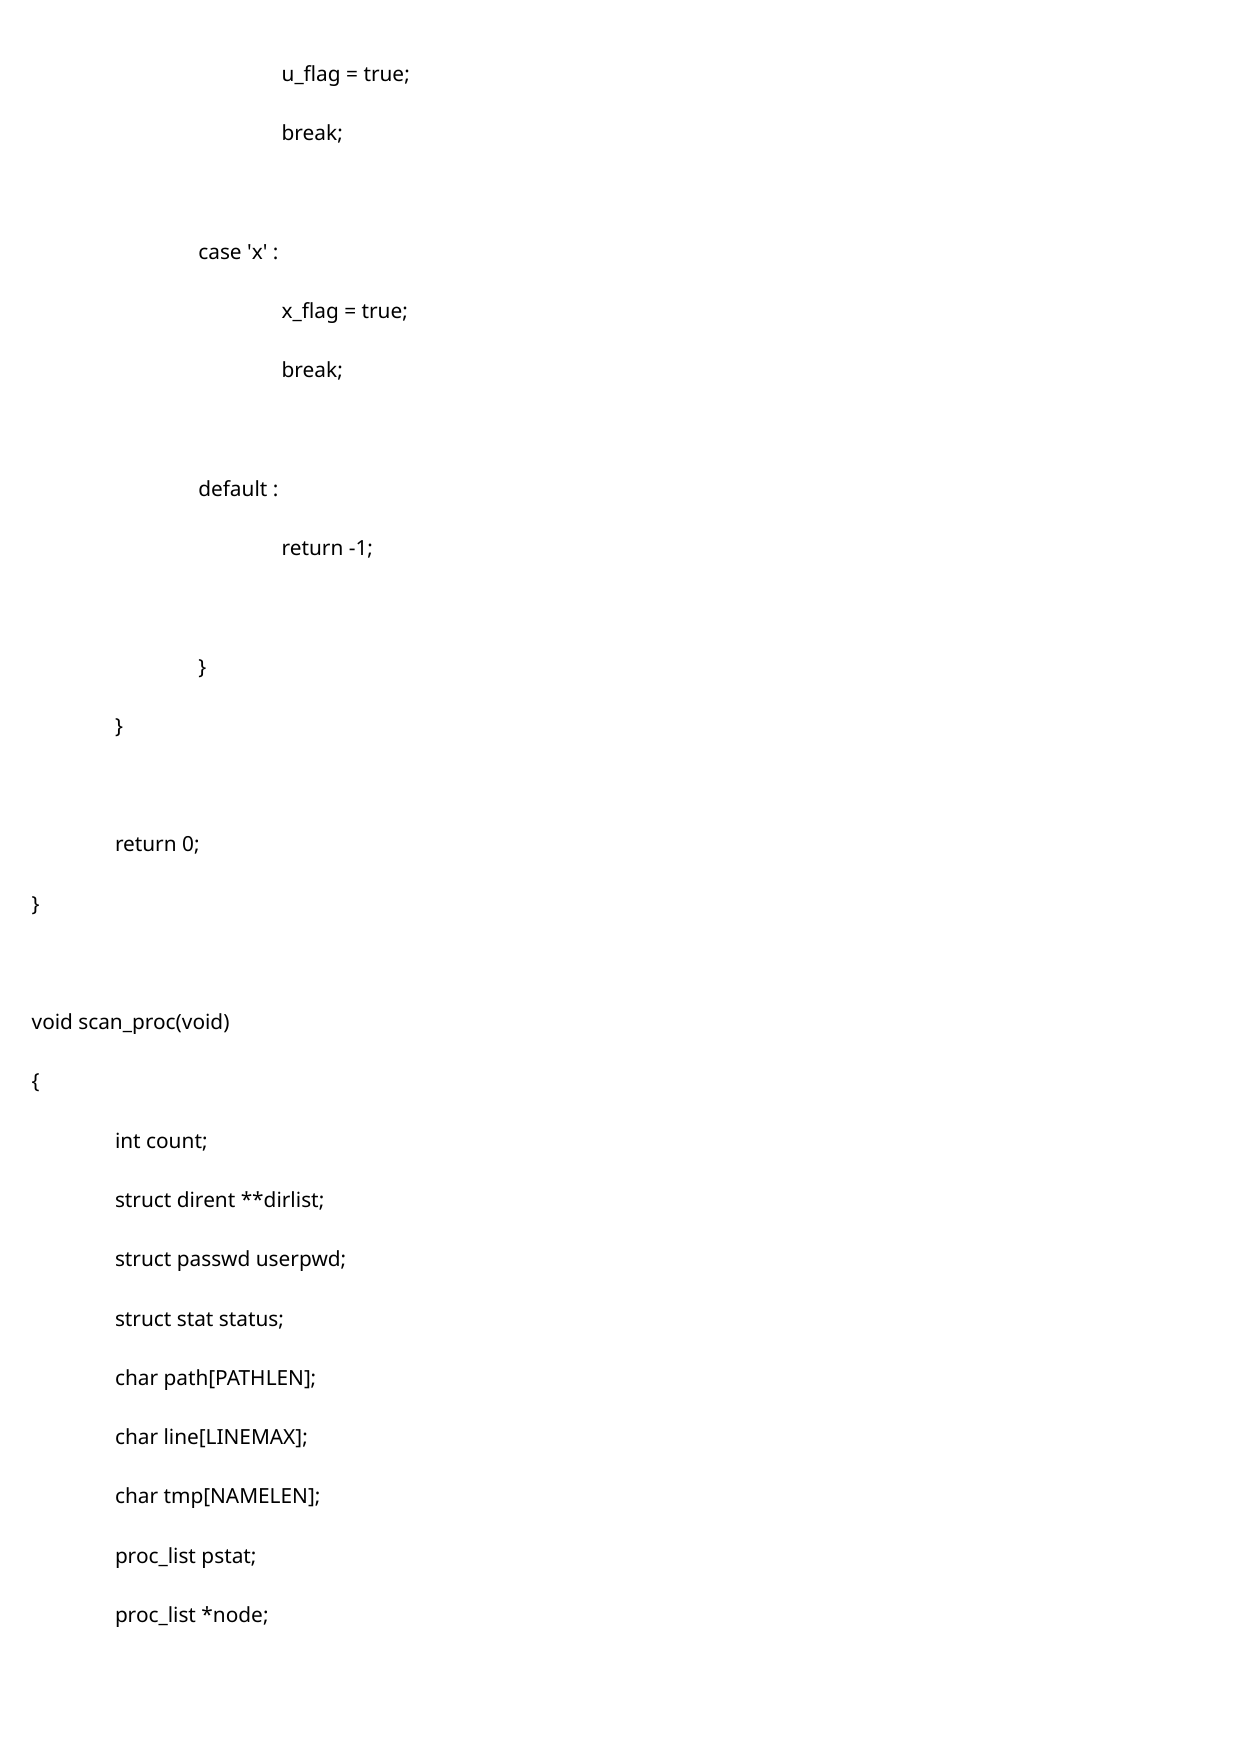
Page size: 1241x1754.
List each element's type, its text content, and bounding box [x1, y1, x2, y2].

text break; [31, 118, 1209, 147]
text } [31, 711, 1209, 739]
text proc_list pstat; [31, 1541, 1209, 1569]
text } [31, 652, 1209, 680]
text default : [31, 474, 1209, 502]
text void scan_proc(void) [31, 1007, 1209, 1036]
text } [31, 889, 1209, 917]
text break; [31, 355, 1209, 384]
text char path[PATHLEN]; [31, 1363, 1209, 1391]
text struct dirent **dirlist; [31, 1185, 1209, 1214]
text return -1; [31, 533, 1209, 562]
text struct passwd userpwd; [31, 1244, 1209, 1273]
text char tmp[NAMELEN]; [31, 1482, 1209, 1510]
text return 0; [31, 829, 1209, 858]
text x_flag = true; [31, 296, 1209, 324]
text { [31, 1067, 1209, 1095]
text int count; [31, 1126, 1209, 1154]
text struct stat status; [31, 1304, 1209, 1332]
text u_flag = true; [31, 59, 1209, 87]
text char line[LINEMAX]; [31, 1422, 1209, 1451]
text proc_list *node; [31, 1600, 1209, 1628]
text case 'x' : [31, 237, 1209, 265]
